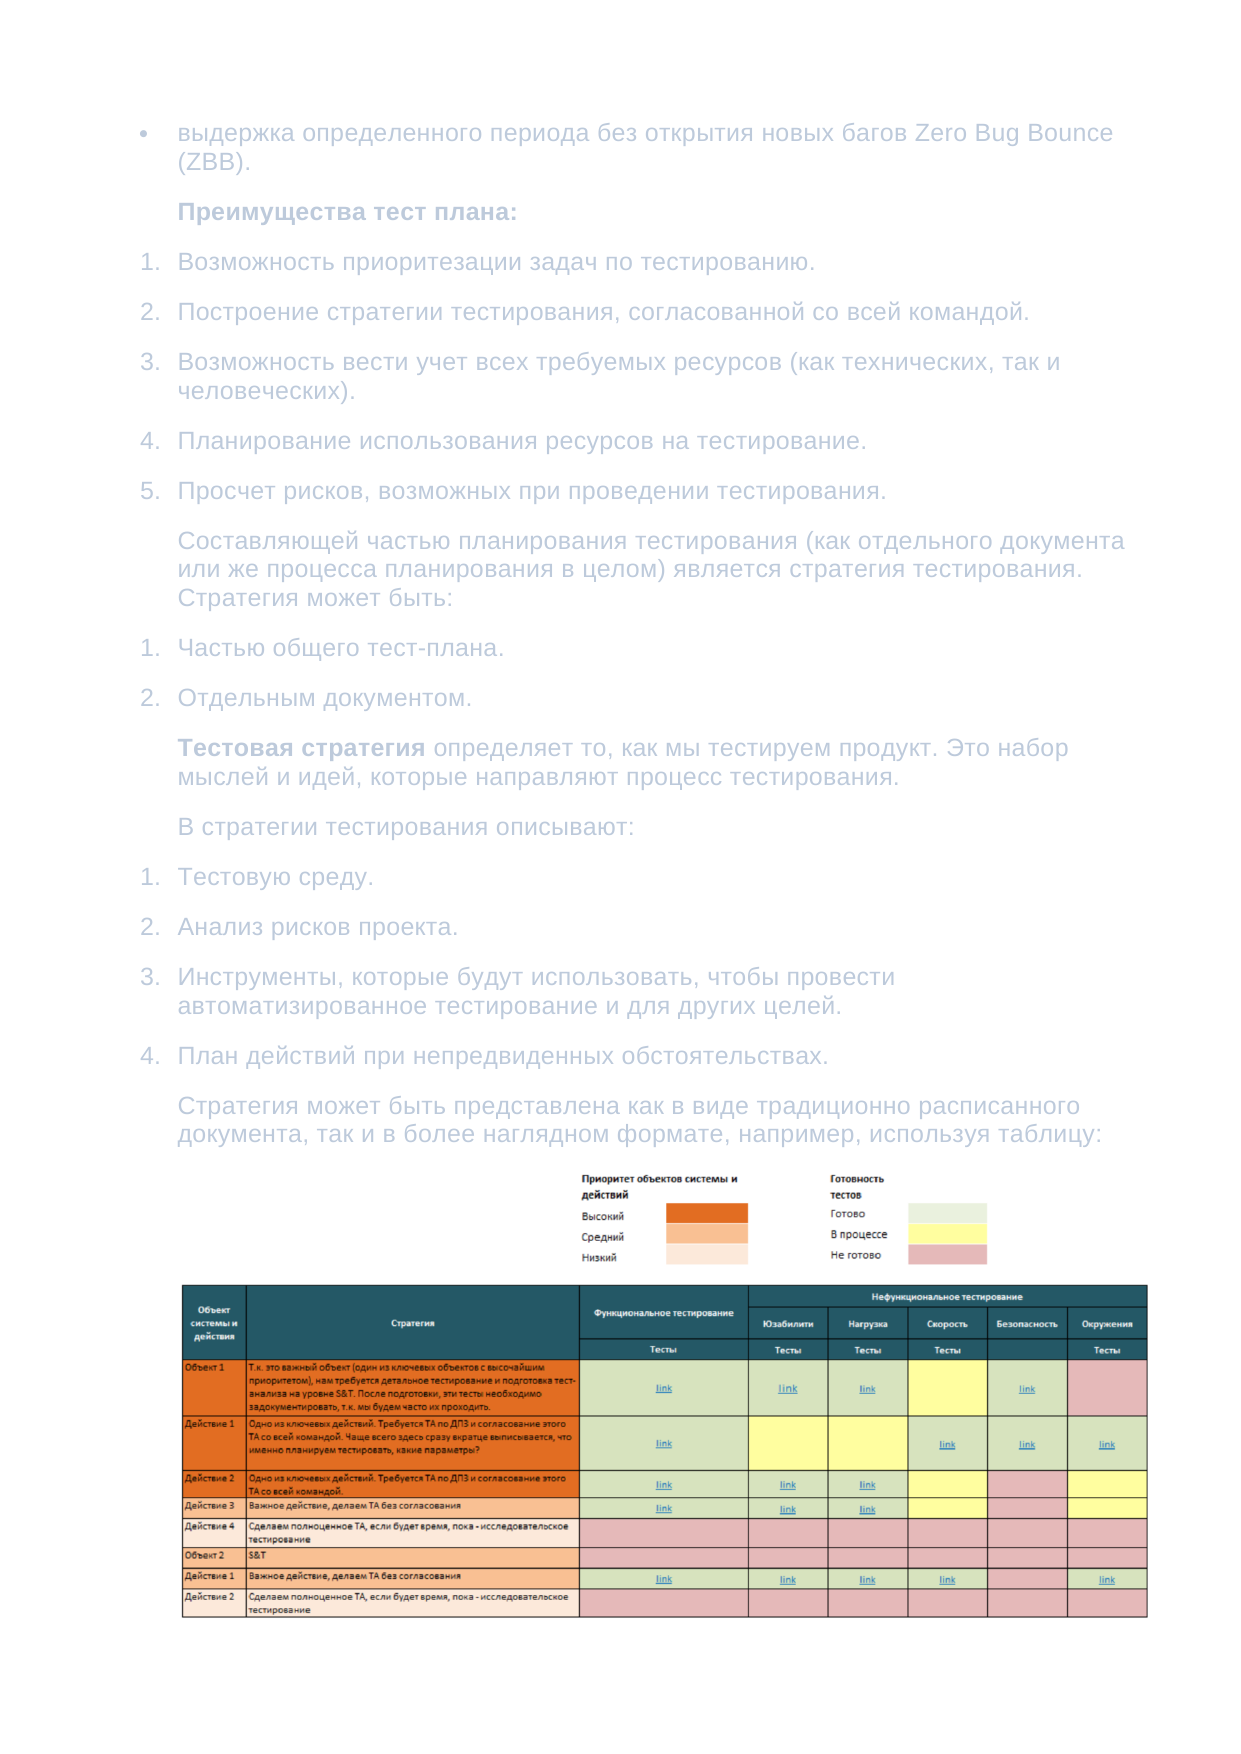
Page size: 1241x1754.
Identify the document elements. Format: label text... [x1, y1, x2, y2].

list Просчет рисков, возможных при проведении тестирования. [140, 476, 1152, 504]
list Инструменты, которые будут использовать, чтобы провести автоматизированное тестирование и для других целей. [140, 962, 1152, 1019]
list Частью общего тест-плана. [140, 633, 1152, 662]
list План действий при непредвиденных обстоятельствах. [140, 1041, 1152, 1069]
list Построение стратегии тестирования, согласованной со всей командой. [140, 297, 1152, 326]
text Тестовая стратегия определяет то, как мы тестируем продукт. Это набор мыслей и идей, которые направляют процесс тестирования. [177, 733, 1152, 791]
list Планирование использования ресурсов на тестирование. [140, 426, 1152, 454]
text Преимущества тест плана: [177, 197, 1152, 226]
list Тестовую среду. [140, 862, 1152, 891]
list Анализ рисков проекта. [140, 912, 1152, 941]
picture [177, 1169, 1152, 1621]
list выдержка определенного периода без открытия новых багов Zero Bug Bounce (ZBB). [140, 118, 1152, 176]
list Возможность вести учет всех требуемых ресурсов (как технических, так и человеческих). [140, 347, 1152, 404]
list Возможность приоритезации задач по тестированию. [140, 247, 1152, 276]
list Отдельным документом. [140, 683, 1152, 712]
text Составляющей частью планирования тестирования (как отдельного документа или же процесса планирования в целом) является стратегия тестирования. Стратегия может быть: [177, 526, 1152, 612]
text В стратегии тестирования описывают: [177, 812, 1152, 841]
text Стратегия может быть представлена как в виде традиционно расписанного документа, так и в более наглядном формате, например, используя таблицу: [177, 1091, 1152, 1148]
